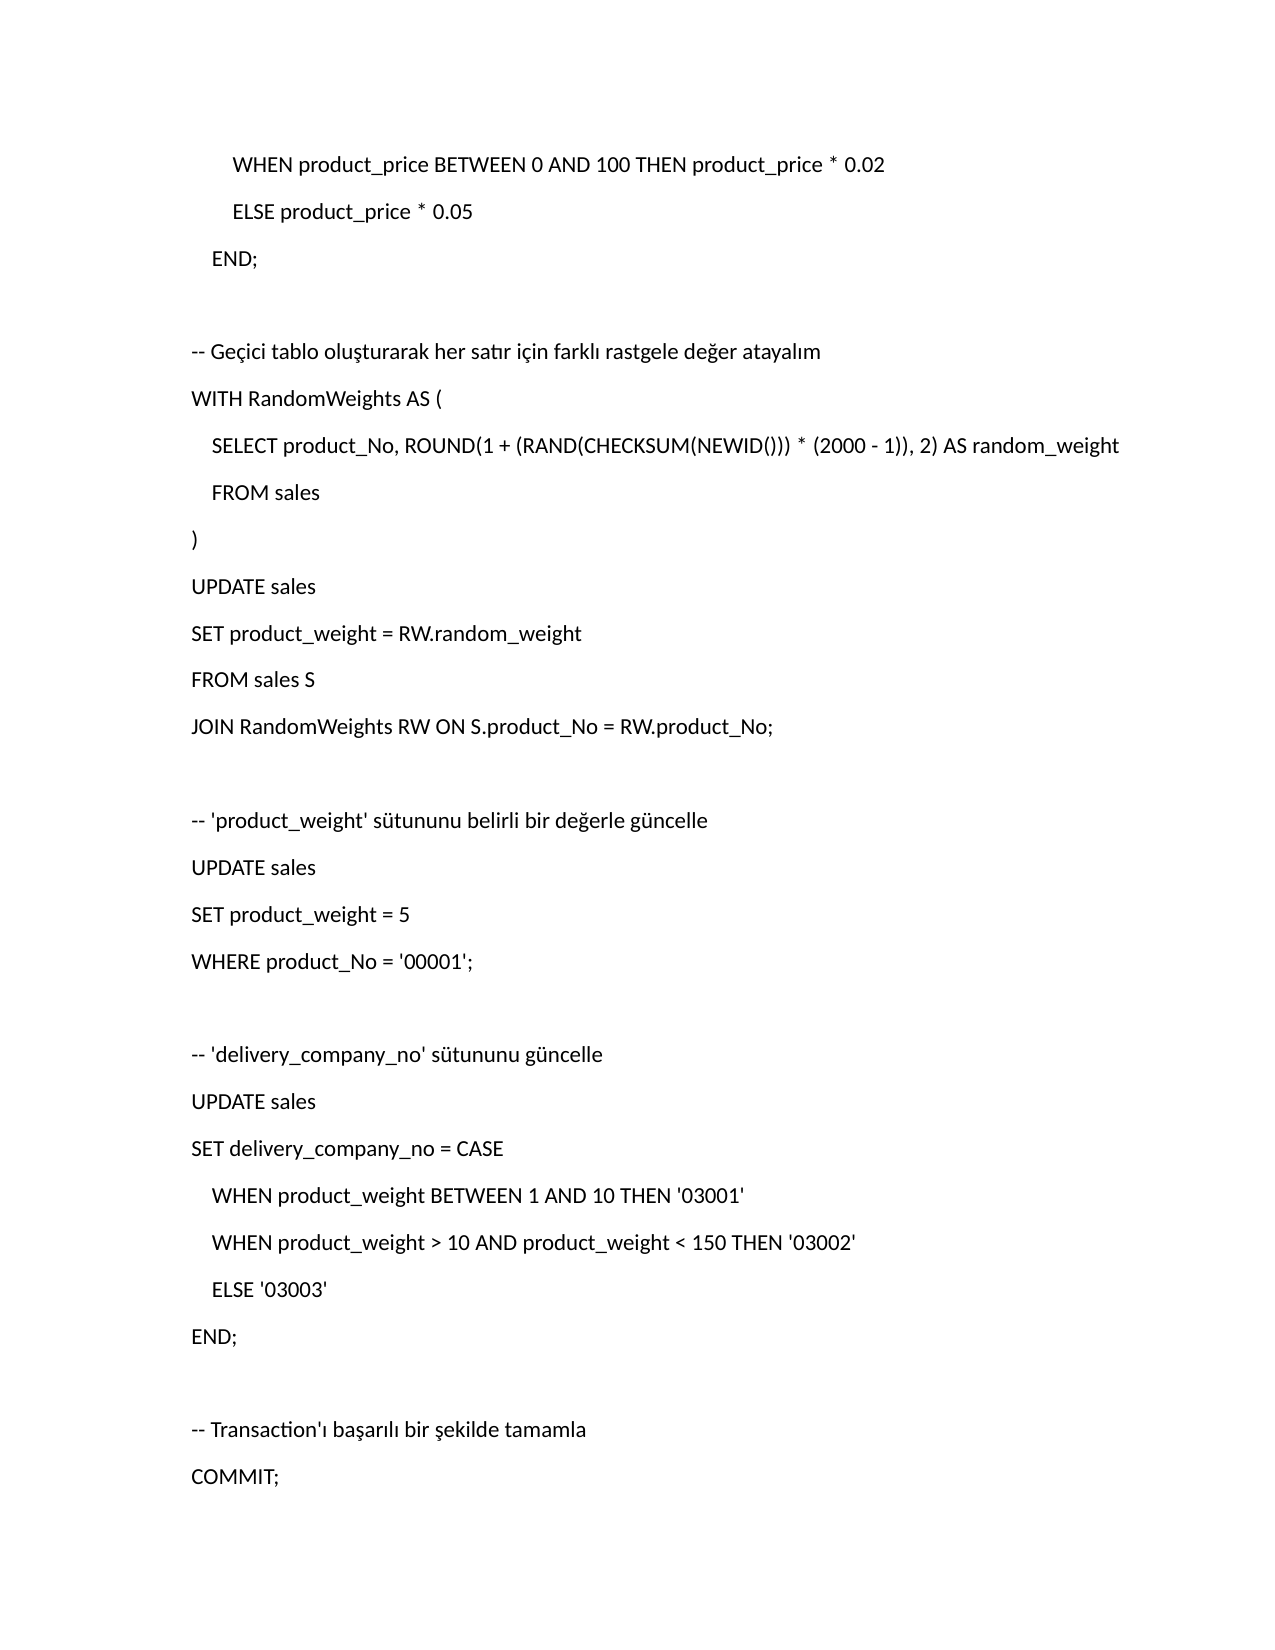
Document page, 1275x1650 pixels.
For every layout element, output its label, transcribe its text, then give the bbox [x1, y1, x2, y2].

text WITH RandomWeights AS ( [150, 384, 1125, 412]
text WHEN product_weight > 10 AND product_weight < 150 THEN '03002' [150, 1228, 1125, 1256]
text -- 'product_weight' sütununu belirli bir değerle güncelle [150, 806, 1125, 834]
text COMMIT; [150, 1462, 1125, 1491]
text WHERE product_No = '00001'; [150, 947, 1125, 975]
text -- Transaction'ı başarılı bir şekilde tamamla [150, 1416, 1125, 1444]
text END; [150, 1322, 1125, 1350]
text UPDATE sales [150, 572, 1125, 600]
text JOIN RandomWeights RW ON S.product_No = RW.product_No; [150, 712, 1125, 741]
text ) [150, 525, 1125, 553]
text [150, 150, 1125, 178]
text SET product_weight = 5 [150, 900, 1125, 928]
text -- 'delivery_company_no' sütununu güncelle [150, 1041, 1125, 1069]
text FROM sales [150, 478, 1125, 506]
text SET product_weight = RW.random_weight [150, 619, 1125, 647]
text UPDATE sales [150, 853, 1125, 881]
text ELSE product_price * 0.05 [150, 197, 1125, 225]
text END; [150, 244, 1125, 272]
text -- Geçici tablo oluşturarak her satır için farklı rastgele değer atayalım [150, 337, 1125, 366]
text SELECT product_No, ROUND(1 + (RAND(CHECKSUM(NEWID())) * (2000 - 1)), 2) AS random_weight [150, 431, 1125, 459]
text FROM sales S [150, 666, 1125, 694]
text WHEN product_weight BETWEEN 1 AND 10 THEN '03001' [150, 1181, 1125, 1209]
text UPDATE sales [150, 1087, 1125, 1116]
text ELSE '03003' [150, 1275, 1125, 1303]
text SET delivery_company_no = CASE [150, 1134, 1125, 1162]
